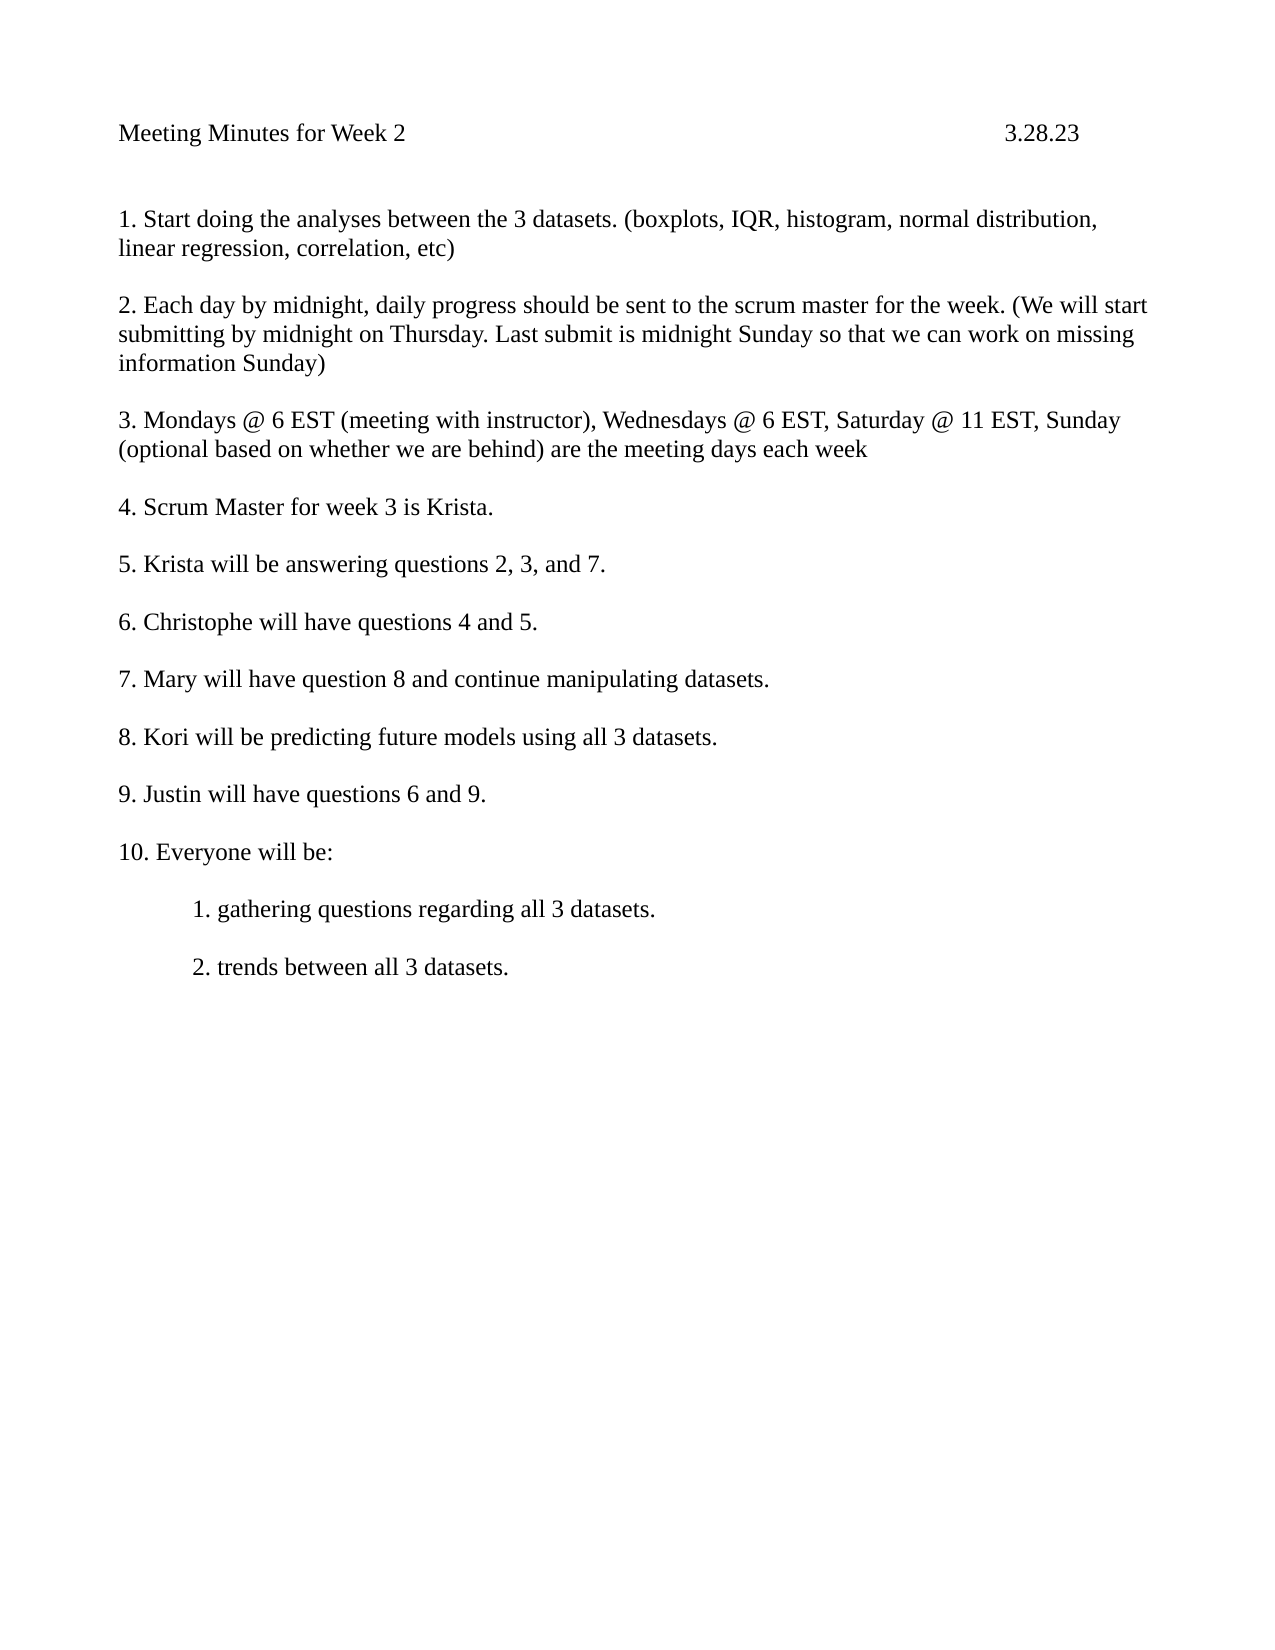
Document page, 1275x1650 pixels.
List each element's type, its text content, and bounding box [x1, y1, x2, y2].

text 8. Kori will be predicting future models using all 3 datasets. [118, 722, 1157, 751]
text 1. gathering questions regarding all 3 datasets. [118, 894, 1157, 923]
text 4. Scrum Master for week 3 is Krista. [118, 492, 1157, 521]
text 2. trends between all 3 datasets. [118, 952, 1157, 981]
text 6. Christophe will have questions 4 and 5. [118, 607, 1157, 636]
text 7. Mary will have question 8 and continue manipulating datasets. [118, 664, 1157, 693]
text Meeting Minutes for Week 2 3.28.23 [118, 118, 1157, 147]
text 3. Mondays @ 6 EST (meeting with instructor), Wednesdays @ 6 EST, Saturday @ 11 EST, Sunday (optional based on whether we are behind) are the meeting days each week [118, 406, 1157, 463]
text 1. Start doing the analyses between the 3 datasets. (boxplots, IQR, histogram, normal distribution, linear regression, correlation, etc) [118, 204, 1157, 262]
text 5. Krista will be answering questions 2, 3, and 7. [118, 549, 1157, 578]
text 10. Everyone will be: [118, 837, 1157, 866]
text 2. Each day by midnight, daily progress should be sent to the scrum master for the week. (We will start submitting by midnight on Thursday. Last submit is midnight Sunday so that we can work on missing information Sunday) [118, 291, 1157, 377]
text 9. Justin will have questions 6 and 9. [118, 779, 1157, 808]
